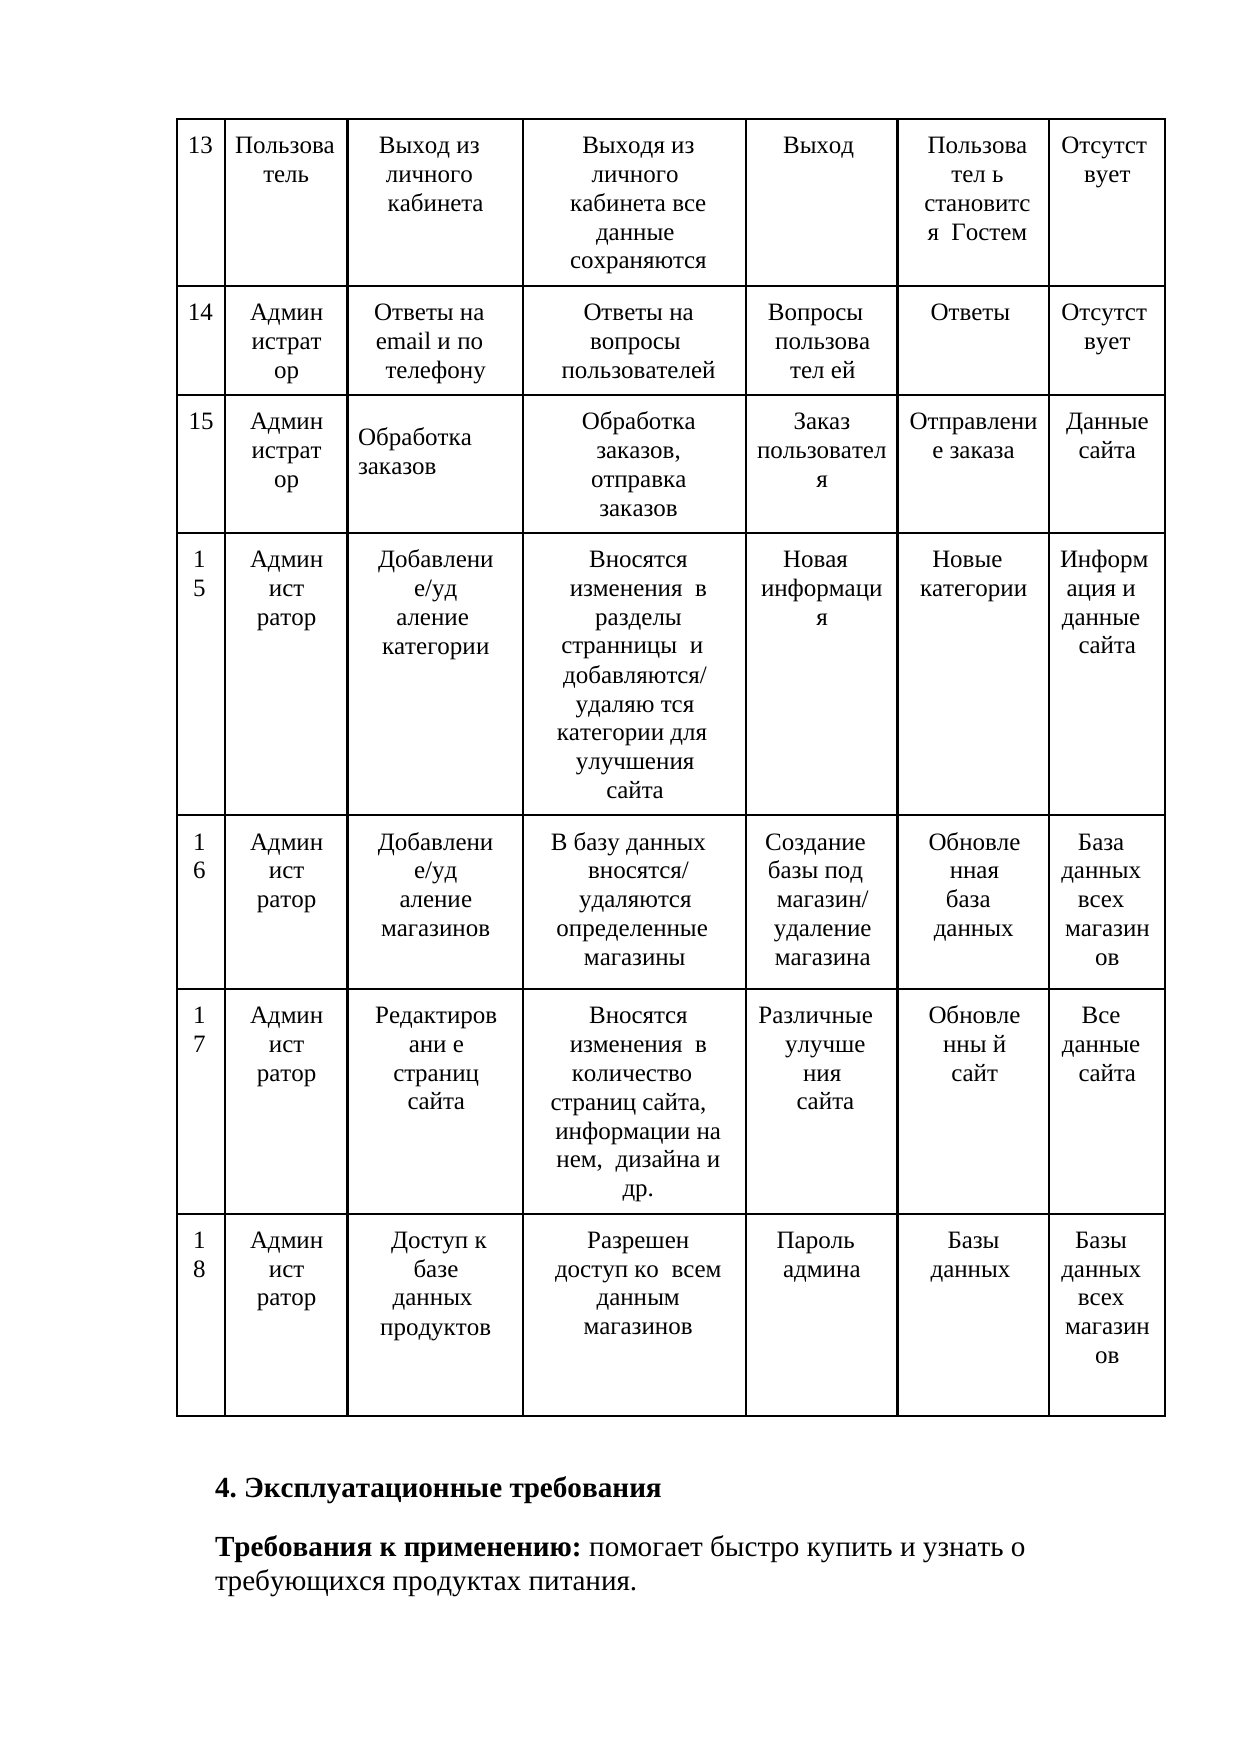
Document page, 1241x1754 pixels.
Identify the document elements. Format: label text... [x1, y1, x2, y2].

table_cell Администратор [226, 287, 346, 394]
table_cell Добавление/уд аление категории [349, 534, 522, 814]
table_header Пользова тель [226, 120, 346, 285]
table_cell Редактировани е страниц сайта [349, 990, 522, 1212]
table_cell Админист ратор [226, 816, 346, 988]
table_cell Доступ к базе данных продуктов [349, 1215, 522, 1415]
table_cell Новые категории [899, 534, 1048, 814]
table_cell Обработка заказов, отправка заказов [524, 396, 745, 532]
table_cell Админист ратор [226, 1215, 346, 1415]
table_header Выход [747, 120, 896, 285]
table_cell Администратор [226, 396, 346, 532]
table_cell 18 [178, 1215, 224, 1415]
table_header Выходя из личного кабинета все данные сохраняются [524, 120, 745, 285]
table_header Пользовател ь становится Гостем [899, 120, 1048, 285]
table_cell Отсутст вует [1050, 287, 1164, 394]
table_cell 15 [178, 534, 224, 814]
table_cell Все данные сайта [1050, 990, 1164, 1212]
table_cell 15 [178, 396, 224, 532]
table_cell Обработка заказов [349, 396, 522, 532]
table_cell Пароль админа [747, 1215, 896, 1415]
table_cell 17 [178, 990, 224, 1212]
table_cell Базы данных всех магазинов [1050, 1215, 1164, 1415]
table_cell Добавление/уд аление магазинов [349, 816, 522, 988]
table_cell Админист ратор [226, 534, 346, 814]
table_cell Обновленны й сайт [899, 990, 1048, 1212]
table_cell База данных всех магазинов [1050, 816, 1164, 988]
table_cell Базы данных [899, 1215, 1048, 1415]
table_header 13 [178, 120, 224, 285]
table_cell Данные сайта [1050, 396, 1164, 532]
table_cell Новая информация [747, 534, 896, 814]
table_cell Вносятся изменения в количество страниц сайта, информации на нем, дизайна и др. [524, 990, 745, 1212]
table_cell Отправление заказа [899, 396, 1048, 532]
table_cell 14 [178, 287, 224, 394]
table_cell Вносятся изменения в разделы странницы и добавляются/удаляю тся категории для улучшения сайта [524, 534, 745, 814]
table_cell Админист ратор [226, 990, 346, 1212]
table_cell Заказ пользователя [747, 396, 896, 532]
table_cell Информ ация и данные сайта [1050, 534, 1164, 814]
text 4. Эксплуатационные требования [215, 1471, 1152, 1504]
table_cell Разрешен доступ ко всем данным магазинов [524, 1215, 745, 1415]
table_cell Вопросы пользовател ей [747, 287, 896, 394]
table_cell Создание базы под магазин/удаление магазина [747, 816, 896, 988]
table_cell Ответы на email и по телефону [349, 287, 522, 394]
table_cell 16 [178, 816, 224, 988]
table_cell Ответы на вопросы пользователей [524, 287, 745, 394]
table_cell Различные улучшения сайта [747, 990, 896, 1212]
text Требования к применению: помогает быстро купить и узнать о требующихся продуктах питания. [215, 1529, 1152, 1596]
table_header Выход из личного кабинета [349, 120, 522, 285]
table_header Отсутст вует [1050, 120, 1164, 285]
table_cell Ответы [899, 287, 1048, 394]
table_cell Обновленная база данных [899, 816, 1048, 988]
table_cell В базу данных вносятся/удаляются определенные магазины [524, 816, 745, 988]
